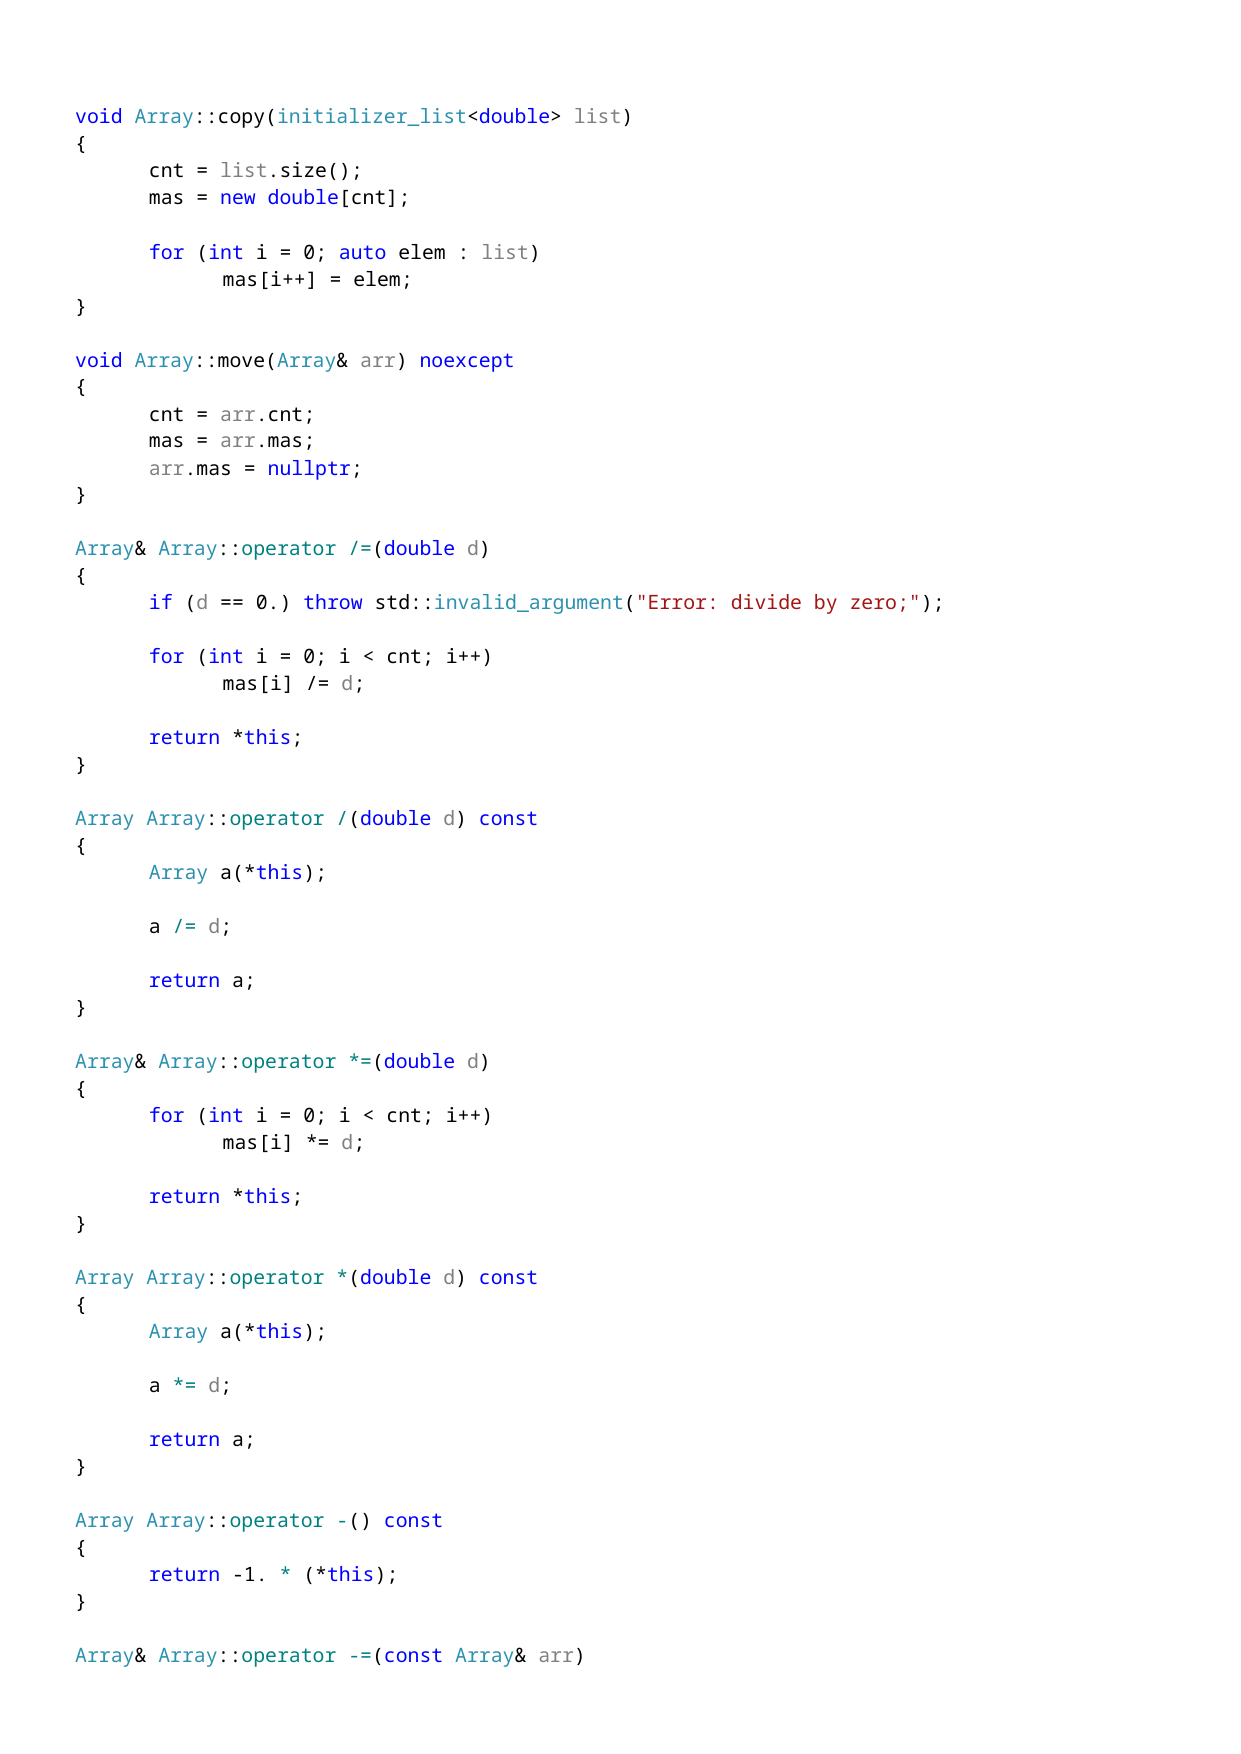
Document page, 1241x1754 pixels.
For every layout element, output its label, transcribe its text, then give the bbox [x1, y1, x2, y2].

text { [75, 1290, 1165, 1317]
text { [75, 831, 1165, 858]
text mas[i++] = elem; [75, 265, 1165, 292]
text Array& Array::operator -=(const Array& arr) [75, 1641, 1165, 1668]
text } [75, 751, 1165, 777]
text return -1. * (*this); [75, 1560, 1165, 1587]
text Array Array::operator -() const [75, 1506, 1165, 1533]
text cnt = list.size(); [75, 156, 1165, 183]
text mas = new double[cnt]; [75, 183, 1165, 210]
text for (int i = 0; i < cnt; i++) [75, 643, 1165, 669]
text arr.mas = nullptr; [75, 454, 1165, 481]
text } [75, 993, 1165, 1020]
text Array a(*this); [75, 1317, 1165, 1344]
text void Array::move(Array& arr) noexcept [75, 346, 1165, 373]
text { [75, 1533, 1165, 1560]
text } [75, 292, 1165, 319]
text return a; [75, 966, 1165, 993]
text { [75, 1074, 1165, 1101]
text { [75, 373, 1165, 400]
text for (int i = 0; auto elem : list) [75, 238, 1165, 265]
text for (int i = 0; i < cnt; i++) [75, 1101, 1165, 1128]
text { [75, 562, 1165, 589]
text return a; [75, 1425, 1165, 1452]
text Array Array::operator *(double d) const [75, 1263, 1165, 1290]
text Array a(*this); [75, 858, 1165, 885]
text cnt = arr.cnt; [75, 400, 1165, 427]
text { [75, 129, 1165, 156]
text } [75, 1587, 1165, 1614]
text mas[i] /= d; [75, 669, 1165, 697]
text if (d == 0.) throw std::invalid_argument("Error: divide by zero;"); [75, 589, 1165, 616]
text a *= d; [75, 1371, 1165, 1398]
text mas = arr.mas; [75, 427, 1165, 454]
text Array Array::operator /(double d) const [75, 804, 1165, 831]
text Array& Array::operator *=(double d) [75, 1047, 1165, 1074]
text Array& Array::operator /=(double d) [75, 535, 1165, 562]
text } [75, 481, 1165, 508]
text } [75, 1209, 1165, 1236]
text a /= d; [75, 912, 1165, 939]
text mas[i] *= d; [75, 1128, 1165, 1155]
text return *this; [75, 1182, 1165, 1209]
text return *this; [75, 723, 1165, 751]
text void Array::copy(initializer_list<double> list) [75, 102, 1165, 129]
text } [75, 1452, 1165, 1479]
